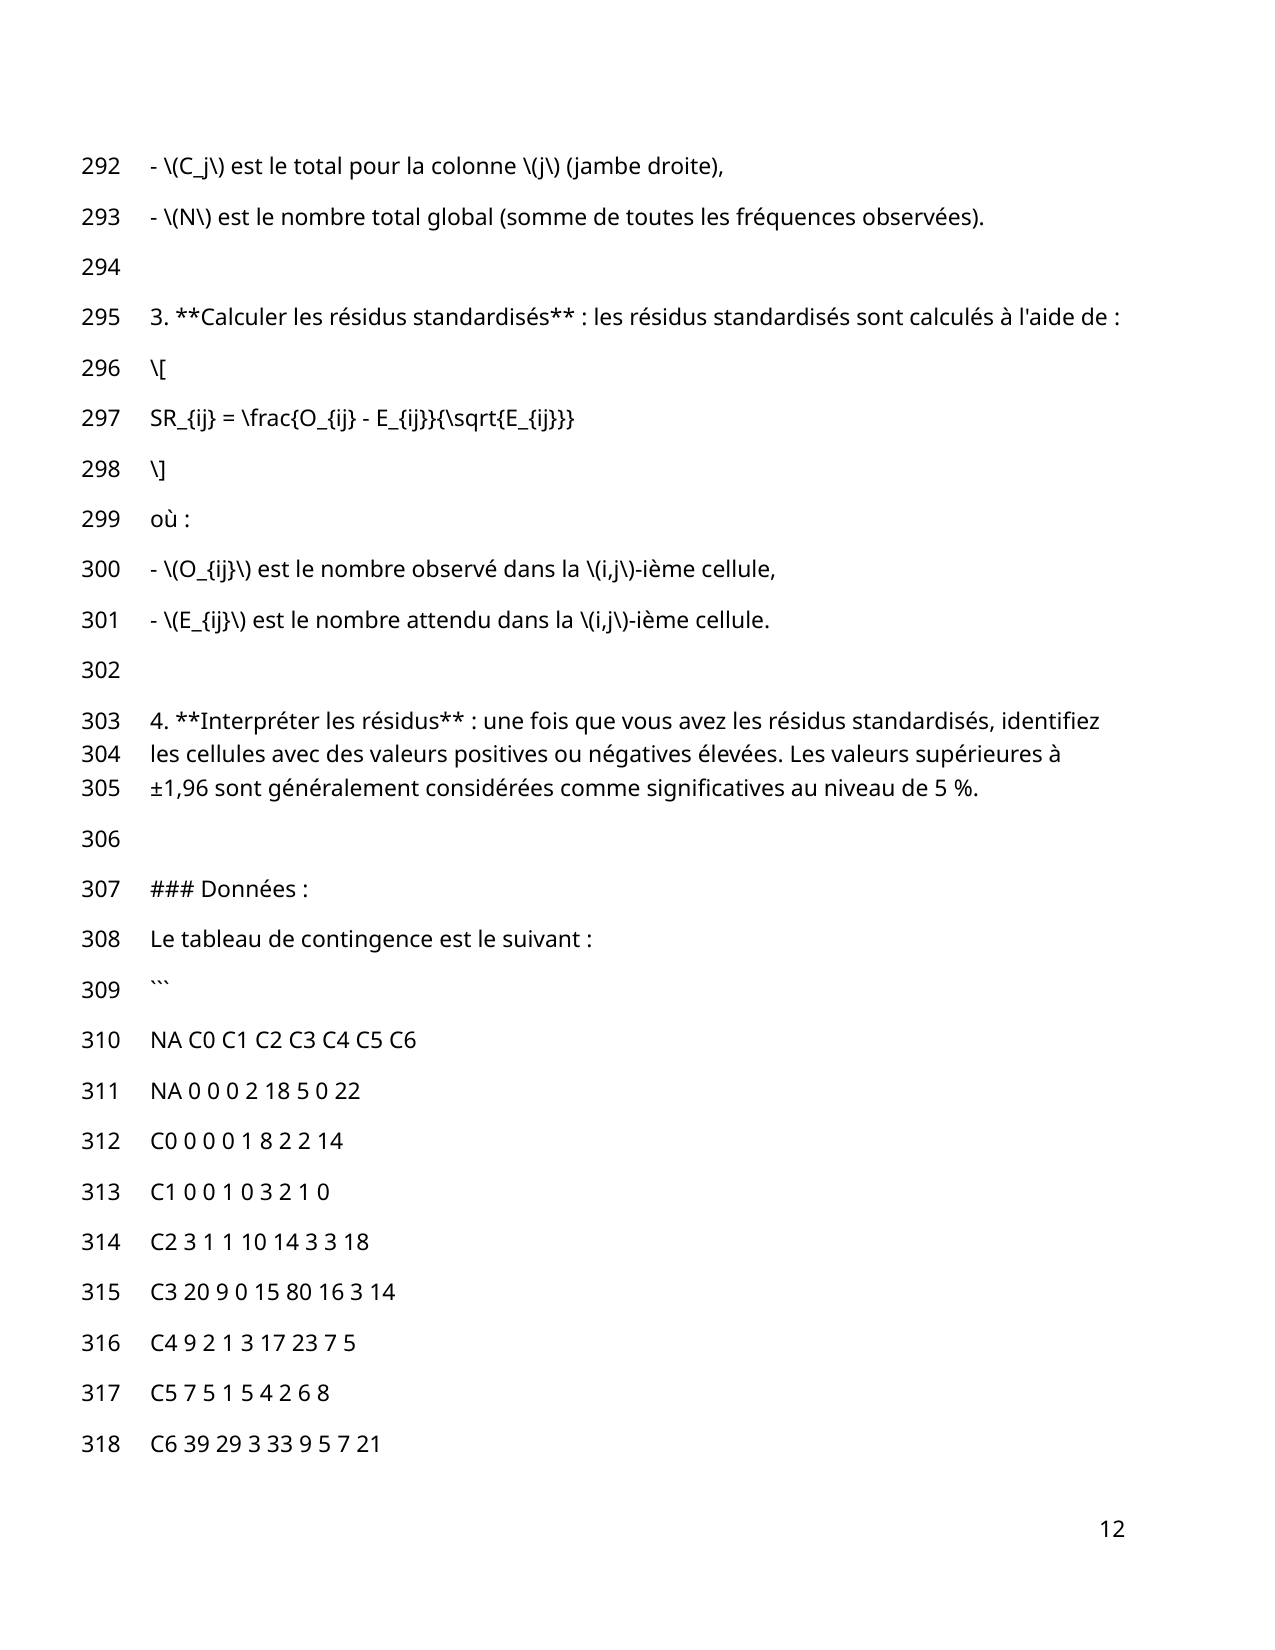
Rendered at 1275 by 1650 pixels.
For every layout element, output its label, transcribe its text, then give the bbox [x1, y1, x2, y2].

text 3. **Calculer les résidus standardisés** : les résidus standardisés sont calculés à l'aide de : [150, 301, 1125, 332]
text 4. **Interpréter les résidus** : une fois que vous avez les résidus standardisés, identifiez les cellules avec des valeurs positives ou négatives élevées. Les valeurs supérieures à ±1,96 sont généralement considérées comme significatives au niveau de 5 %. [150, 704, 1125, 803]
text où : [150, 503, 1125, 534]
text \[ [150, 352, 1125, 383]
text C4 9 2 1 3 17 23 7 5 [150, 1327, 1125, 1358]
text C1 0 0 1 0 3 2 1 0 [150, 1175, 1125, 1207]
text NA 0 0 0 2 18 5 0 22 [150, 1074, 1125, 1106]
text - \(O_{ij}\) est le nombre observé dans la \(i,j\)-ième cellule, [150, 553, 1125, 584]
text - \(E_{ij}\) est le nombre attendu dans la \(i,j\)-ième cellule. [150, 604, 1125, 635]
text C0 0 0 0 1 8 2 2 14 [150, 1125, 1125, 1156]
text C2 3 1 1 10 14 3 3 18 [150, 1226, 1125, 1257]
text C3 20 9 0 15 80 16 3 14 [150, 1276, 1125, 1307]
text \] [150, 452, 1125, 484]
text C5 7 5 1 5 4 2 6 8 [150, 1377, 1125, 1408]
text ### Données : [150, 873, 1125, 904]
text - \(N\) est le nombre total global (somme de toutes les fréquences observées). [150, 200, 1125, 232]
text ``` [150, 974, 1125, 1005]
text SR_{ij} = \frac{O_{ij} - E_{ij}}{\sqrt{E_{ij}}} [150, 402, 1125, 433]
text NA C0 C1 C2 C3 C4 C5 C6 [150, 1024, 1125, 1055]
text - \(C_j\) est le total pour la colonne \(j\) (jambe droite), [150, 150, 1125, 181]
text Le tableau de contingence est le suivant : [150, 923, 1125, 954]
text C6 39 29 3 33 9 5 7 21 [150, 1427, 1125, 1459]
